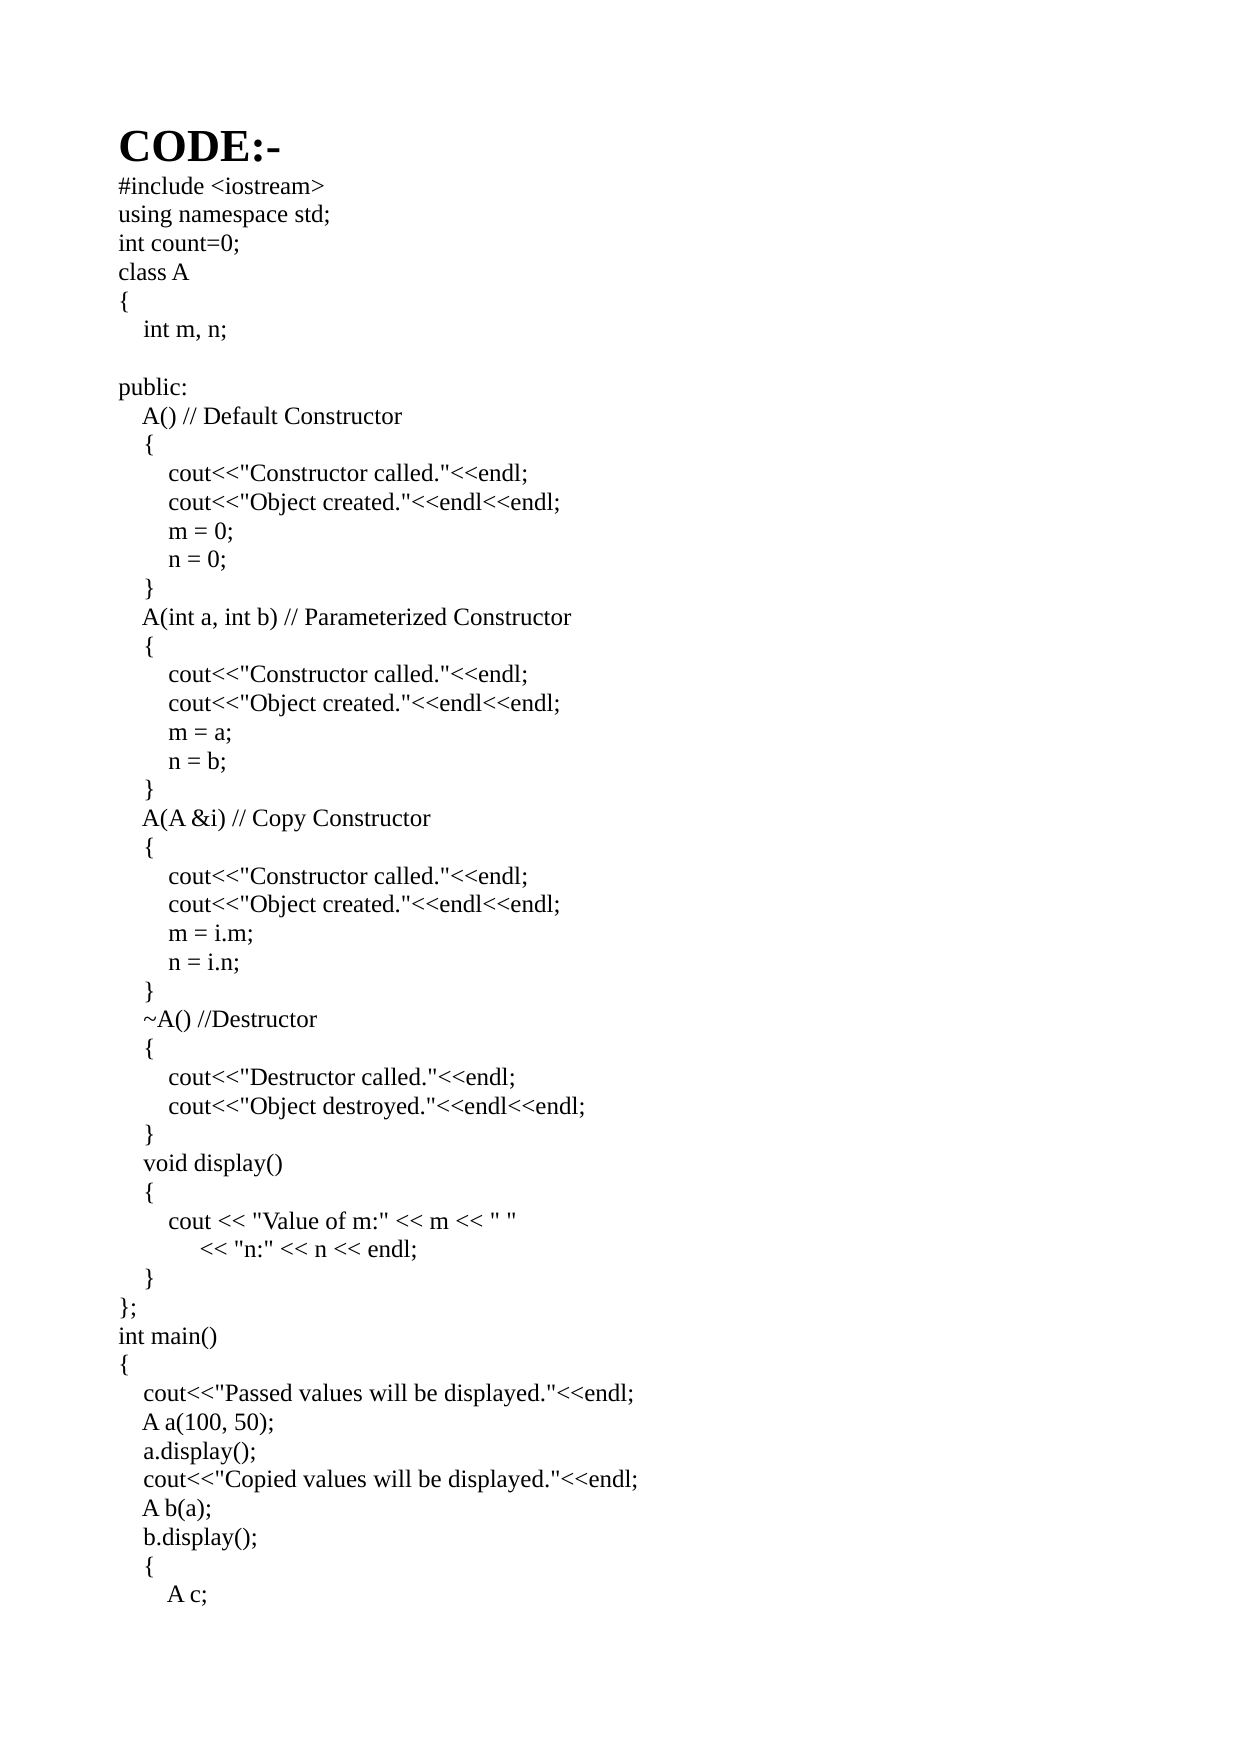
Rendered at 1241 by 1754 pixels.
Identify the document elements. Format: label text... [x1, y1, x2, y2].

text A a(100, 50); [118, 1407, 1122, 1436]
text CODE:- [118, 118, 1122, 171]
text }; [118, 1292, 1122, 1321]
text A(A &i) // Copy Constructor [118, 803, 1122, 832]
text cout<<"Constructor called."<<endl; [118, 659, 1122, 688]
text } [118, 976, 1122, 1004]
text cout<<"Destructor called."<<endl; [118, 1062, 1122, 1091]
text A b(a); [118, 1493, 1122, 1522]
text { [118, 1033, 1122, 1062]
text cout<<"Copied values will be displayed."<<endl; [118, 1464, 1122, 1493]
text cout<<"Constructor called."<<endl; [118, 861, 1122, 889]
text { [118, 832, 1122, 861]
text cout<<"Constructor called."<<endl; [118, 458, 1122, 487]
text A c; [118, 1579, 1122, 1608]
text { [118, 1349, 1122, 1378]
text { [118, 429, 1122, 458]
text public: [118, 372, 1122, 401]
text } [118, 1119, 1122, 1148]
text A() // Default Constructor [118, 401, 1122, 429]
text m = 0; [118, 516, 1122, 544]
text } [118, 774, 1122, 803]
text { [118, 631, 1122, 659]
text int count=0; [118, 228, 1122, 257]
text { [118, 1551, 1122, 1579]
text cout << "Value of m:" << m << " " [118, 1206, 1122, 1234]
text class A [118, 257, 1122, 286]
text cout<<"Object destroyed."<<endl<<endl; [118, 1091, 1122, 1119]
text int m, n; [118, 314, 1122, 343]
text cout<<"Object created."<<endl<<endl; [118, 487, 1122, 516]
text n = i.n; [118, 947, 1122, 976]
text cout<<"Passed values will be displayed."<<endl; [118, 1378, 1122, 1407]
text m = i.m; [118, 918, 1122, 947]
text A(int a, int b) // Parameterized Constructor [118, 602, 1122, 631]
text } [118, 573, 1122, 602]
text void display() [118, 1148, 1122, 1177]
text { [118, 1177, 1122, 1206]
text b.display(); [118, 1522, 1122, 1551]
text a.display(); [118, 1436, 1122, 1464]
text n = 0; [118, 544, 1122, 573]
text ~A() //Destructor [118, 1004, 1122, 1033]
text cout<<"Object created."<<endl<<endl; [118, 889, 1122, 918]
text n = b; [118, 746, 1122, 774]
text int main() [118, 1321, 1122, 1349]
text << "n:" << n << endl; [118, 1234, 1122, 1263]
text { [118, 286, 1122, 314]
text } [118, 1263, 1122, 1292]
text using namespace std; [118, 199, 1122, 228]
text #include <iostream> [118, 171, 1122, 199]
text cout<<"Object created."<<endl<<endl; [118, 688, 1122, 717]
text m = a; [118, 717, 1122, 746]
